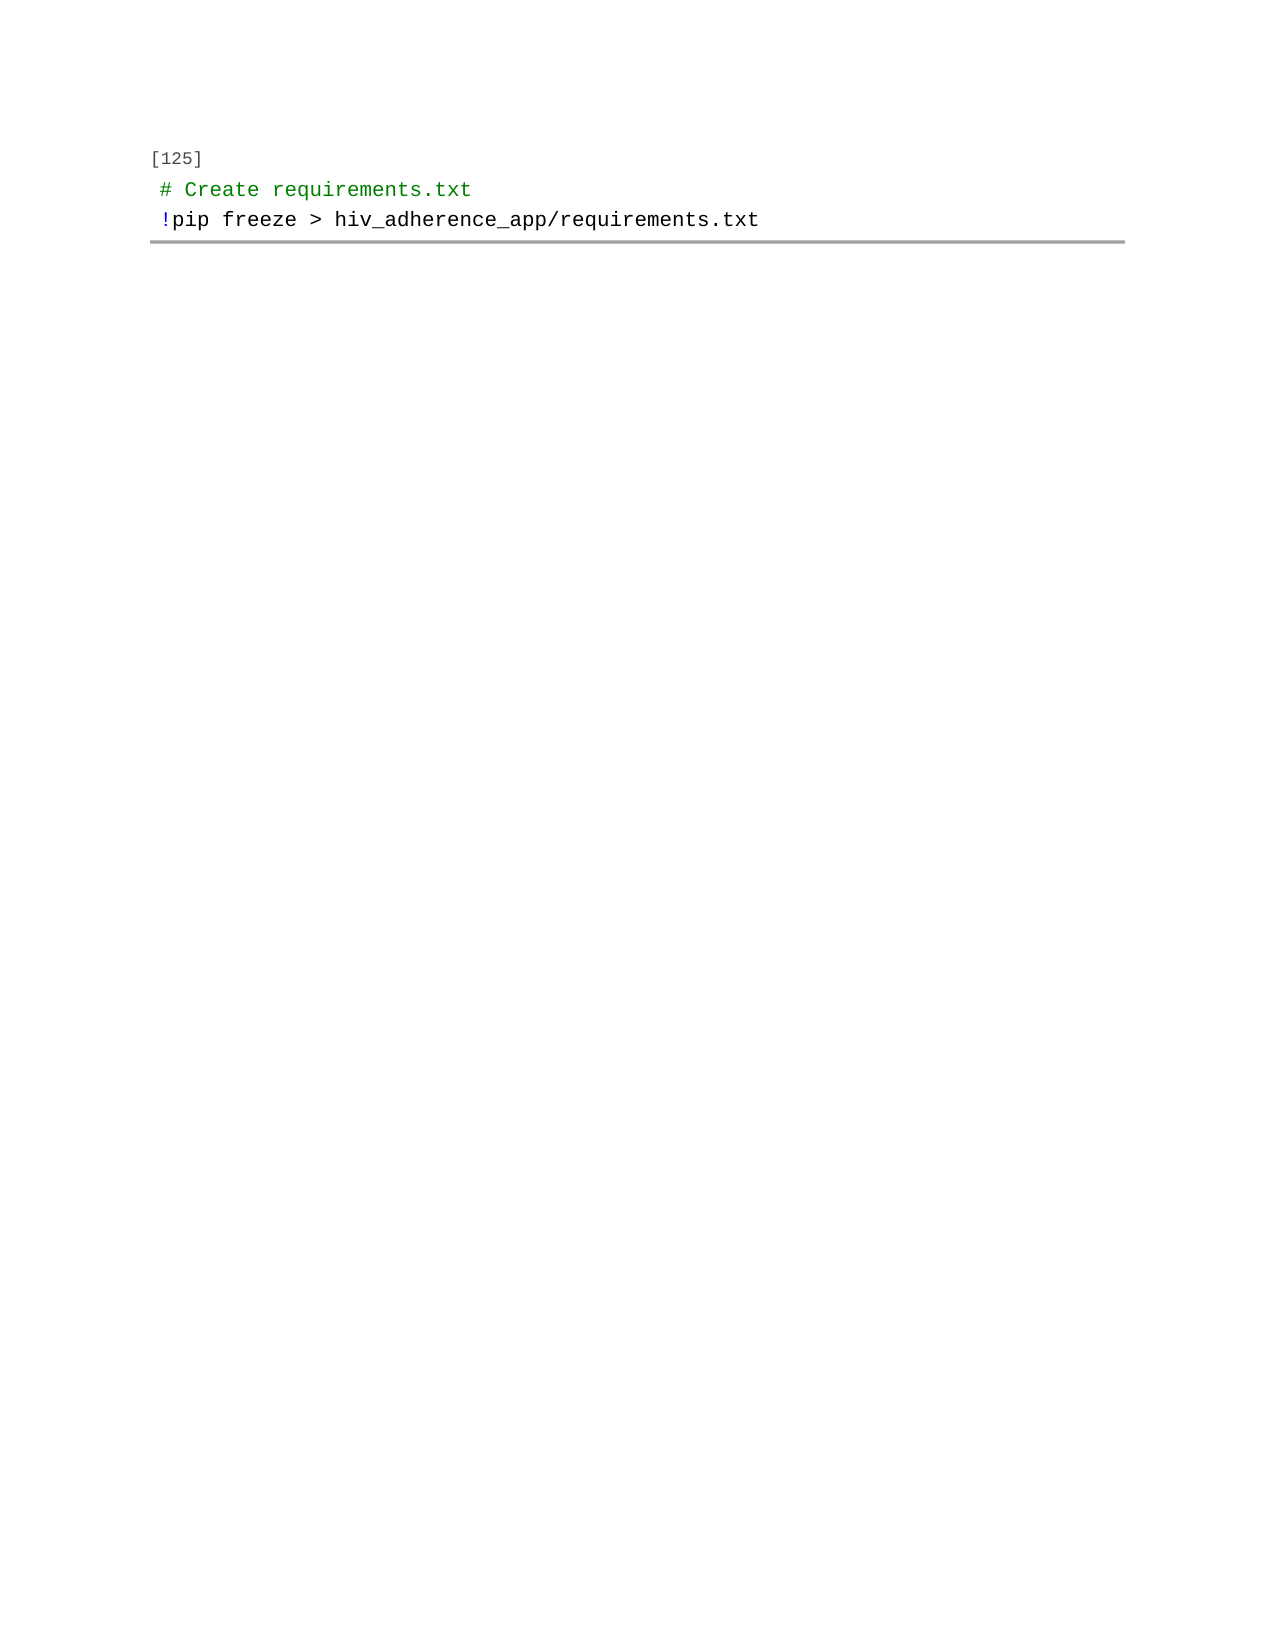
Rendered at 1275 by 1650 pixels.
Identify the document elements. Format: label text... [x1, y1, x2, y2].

text [125] [150, 150, 1125, 170]
text # Create requirements.txt !pip freeze > hiv_adherence_app/requirements.txt [159, 173, 1125, 233]
